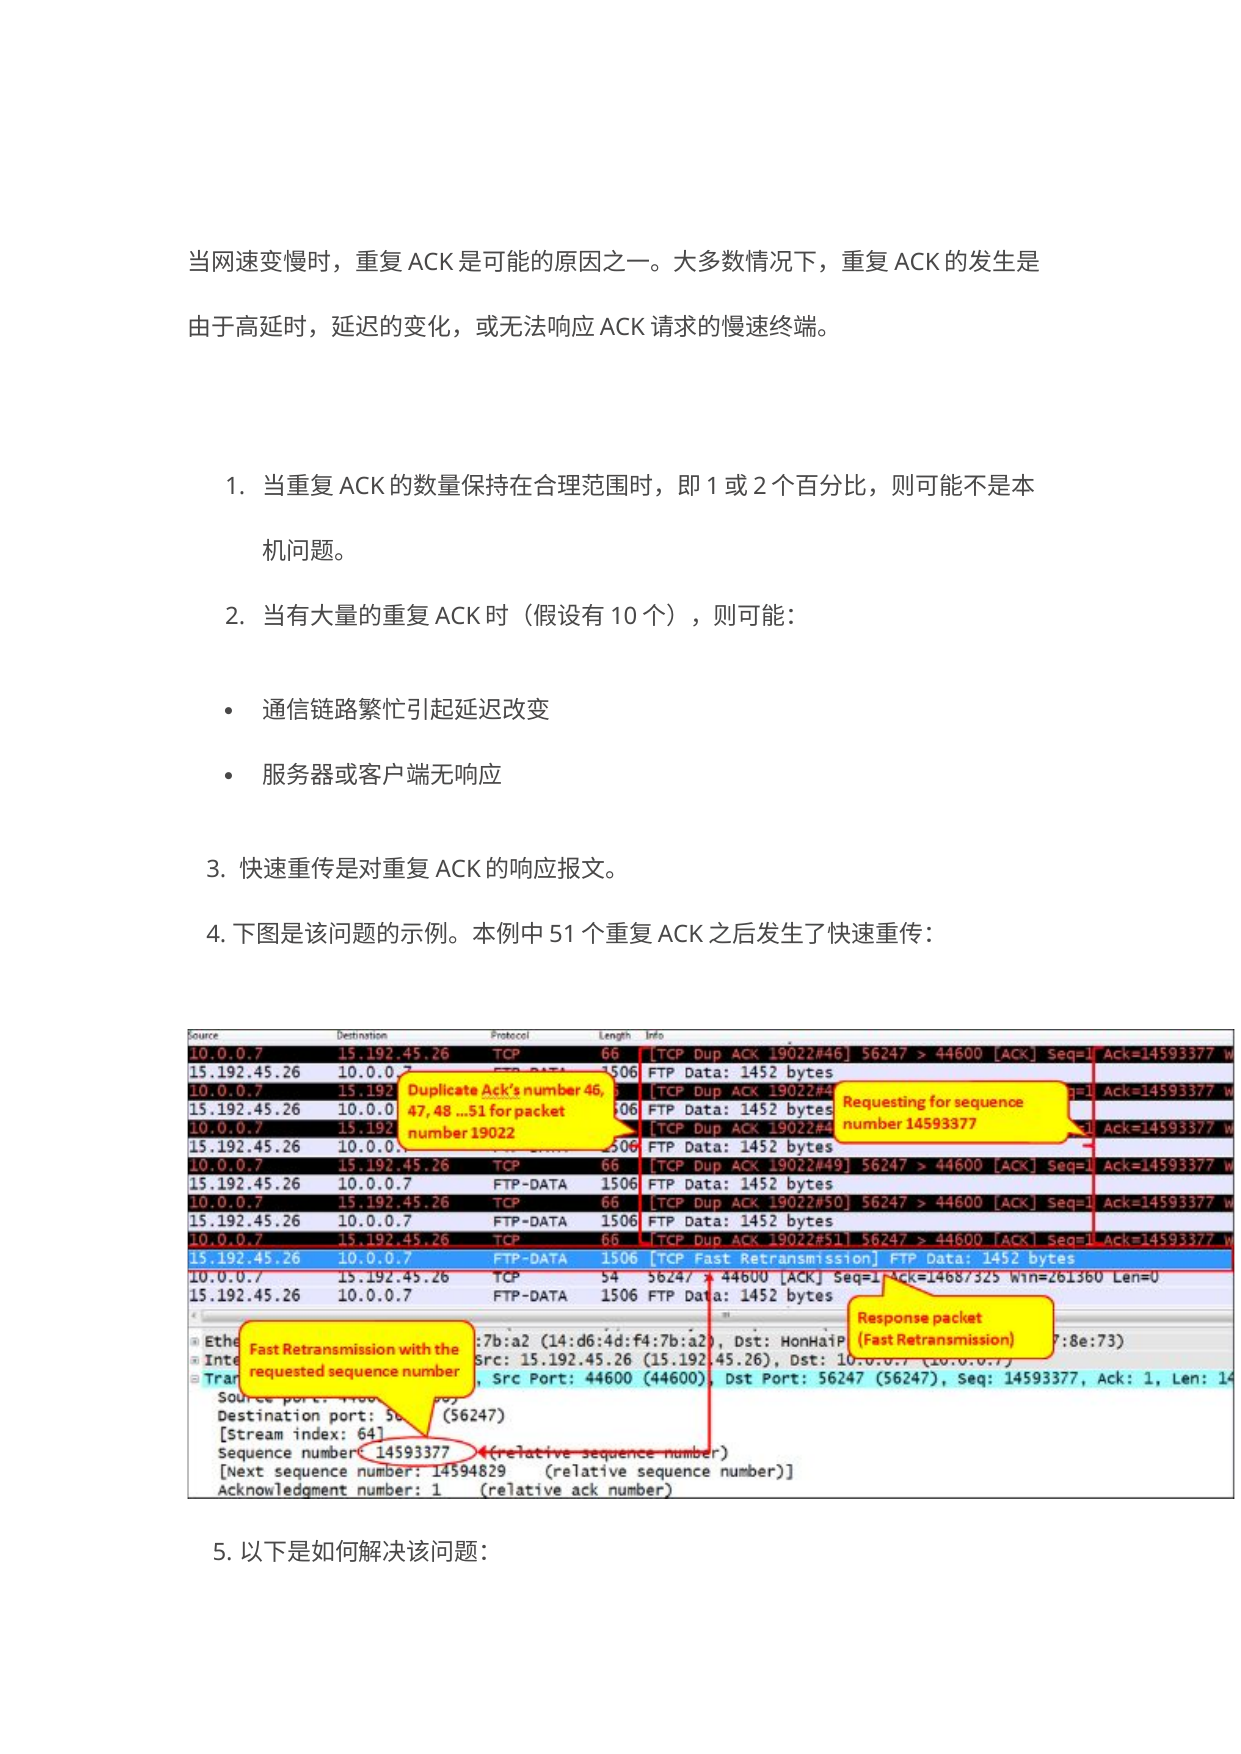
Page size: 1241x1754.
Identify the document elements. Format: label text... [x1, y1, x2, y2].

picture [187, 1029, 1235, 1499]
list 服务器或客户端无响应 [225, 740, 1053, 805]
list 当有大量的重复ACK时（假设有10个），则可能： [225, 581, 1053, 646]
text 4. 下图是该问题的示例。本例中51个重复ACK之后发生了快速重传： [187, 899, 1053, 964]
list 通信链路繁忙引起延迟改变 [225, 675, 1053, 740]
text 3. 快速重传是对重复ACK的响应报文。 [187, 834, 1053, 899]
text 当网速变慢时，重复ACK是可能的原因之一。大多数情况下，重复ACK的发生是由于高延时，延迟的变化，或无法响应ACK请求的慢速终端。 [187, 227, 1053, 357]
list 当重复ACK的数量保持在合理范围时，即1或2个百分比，则可能不是本机问题。 [225, 451, 1053, 581]
text 5. 以下是如何解决该问题： [187, 1517, 1053, 1582]
